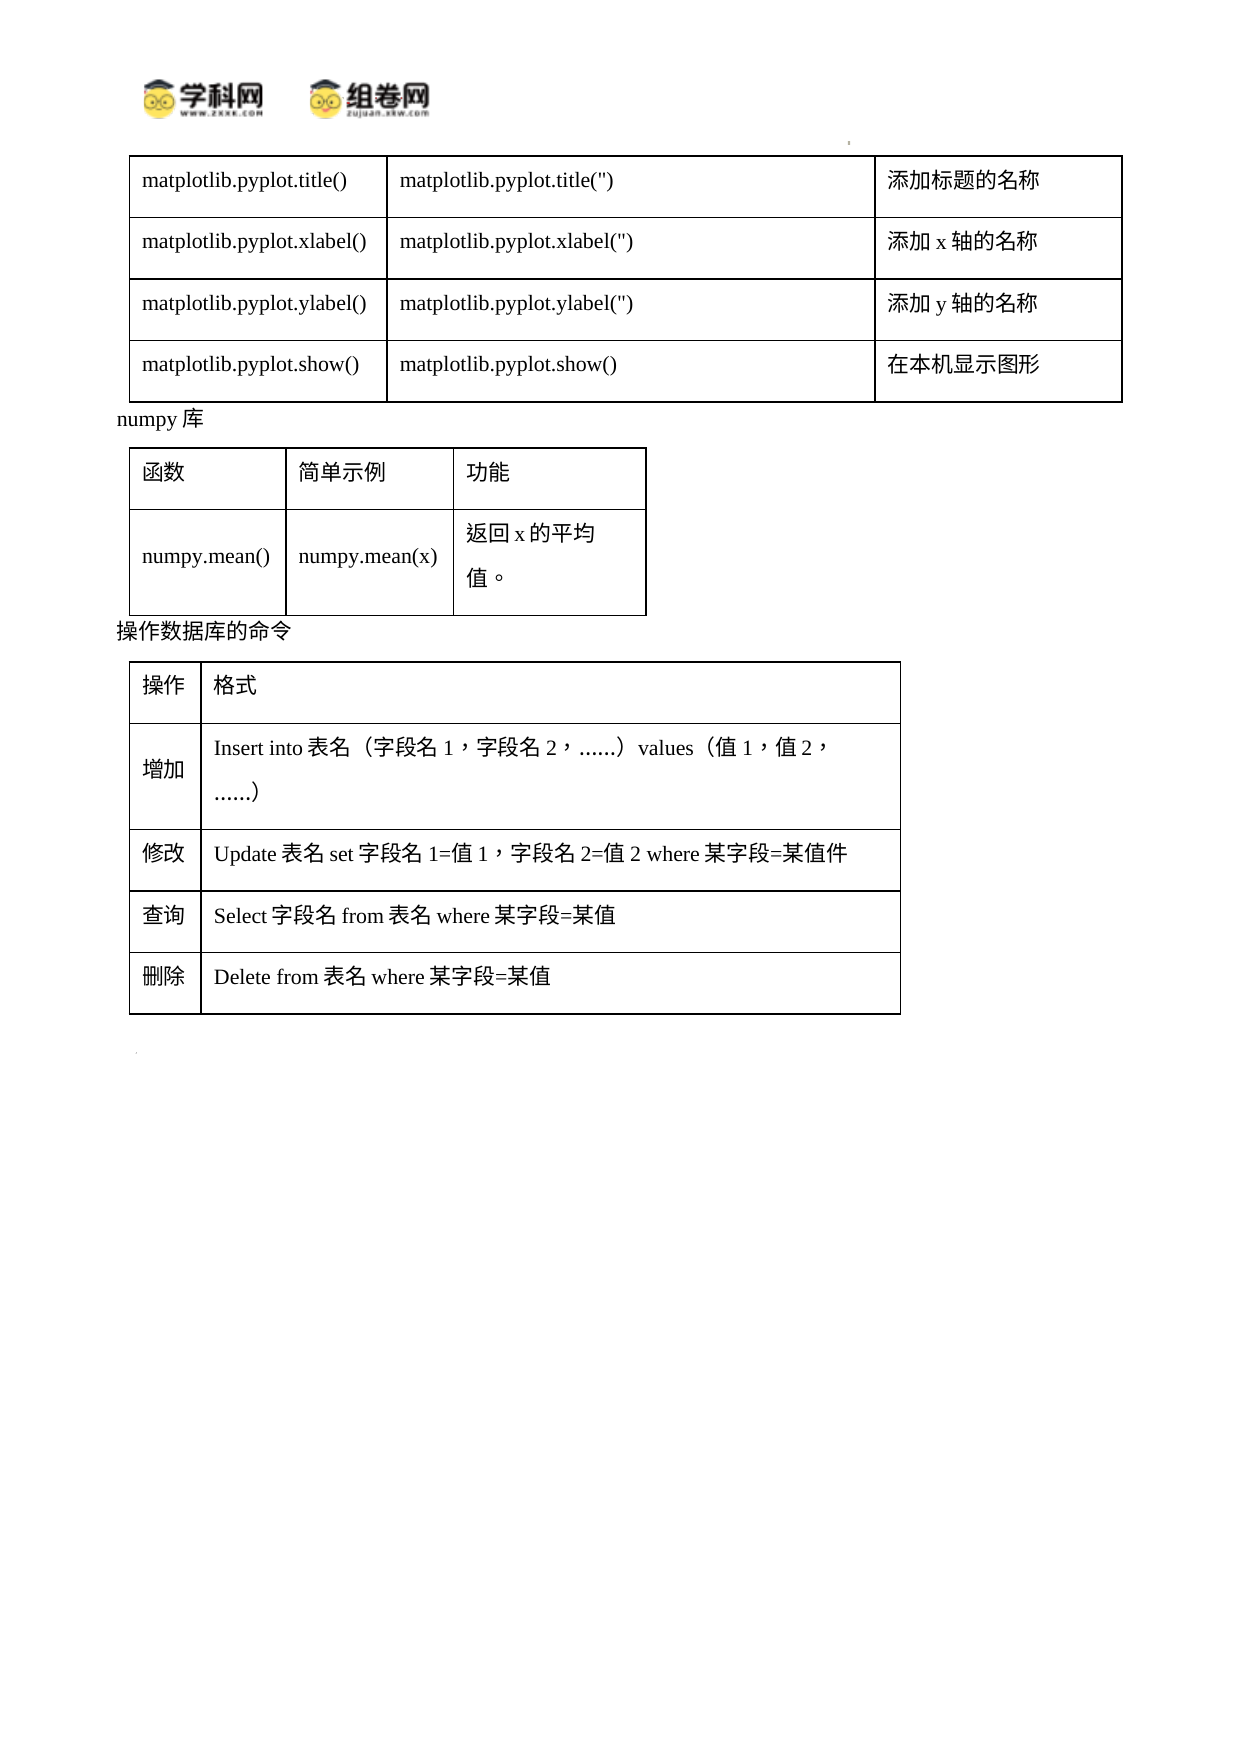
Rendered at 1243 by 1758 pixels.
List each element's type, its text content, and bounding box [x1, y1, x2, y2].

picture [309, 75, 430, 125]
table_cell 添加标题的名称 [876, 157, 1121, 217]
text 操作数据库的命令 [117, 616, 1126, 646]
table_header 简单示例 [287, 449, 453, 509]
table_header 格式 [202, 663, 900, 722]
picture [143, 75, 263, 125]
text numpy库 [117, 402, 1126, 432]
table_cell 添加y轴的名称 [876, 280, 1121, 339]
table_cell Delete from表名where某字段=某值 [202, 953, 900, 1013]
table_cell Insert into表名（字段名1，字段名2，……）values（值1，值2，……） [202, 724, 900, 829]
table_cell numpy.mean() [130, 510, 285, 615]
table_cell 在本机显示图形 [876, 341, 1121, 401]
table_cell Update表名set字段名1=值1，字段名2=值2 where某字段=某值件 [202, 830, 900, 890]
table_cell Select字段名from表名where某字段=某值 [202, 892, 900, 952]
table_cell matplotlib.pyplot.show() [130, 341, 386, 401]
table_cell matplotlib.pyplot.show() [388, 341, 874, 401]
table_cell 添加x轴的名称 [876, 218, 1121, 278]
table_header 函数 [130, 449, 285, 509]
table_cell matplotlib.pyplot.title() [130, 157, 386, 217]
table_cell 返回x的平均值。 [454, 510, 645, 615]
table_cell numpy.mean(x) [287, 510, 453, 615]
table_cell 增加 [130, 724, 200, 829]
table_cell 查询 [130, 892, 200, 952]
table_cell matplotlib.pyplot.title(") [388, 157, 874, 217]
table_cell matplotlib.pyplot.xlabel() [130, 218, 386, 278]
table_cell matplotlib.pyplot.xlabel(") [388, 218, 874, 278]
table_cell 删除 [130, 953, 200, 1013]
table_header 操作 [130, 663, 200, 722]
table_cell matplotlib.pyplot.ylabel(") [388, 280, 874, 339]
table_cell 修改 [130, 830, 200, 890]
table_cell matplotlib.pyplot.ylabel() [130, 280, 386, 339]
table_header 功能 [454, 449, 645, 509]
